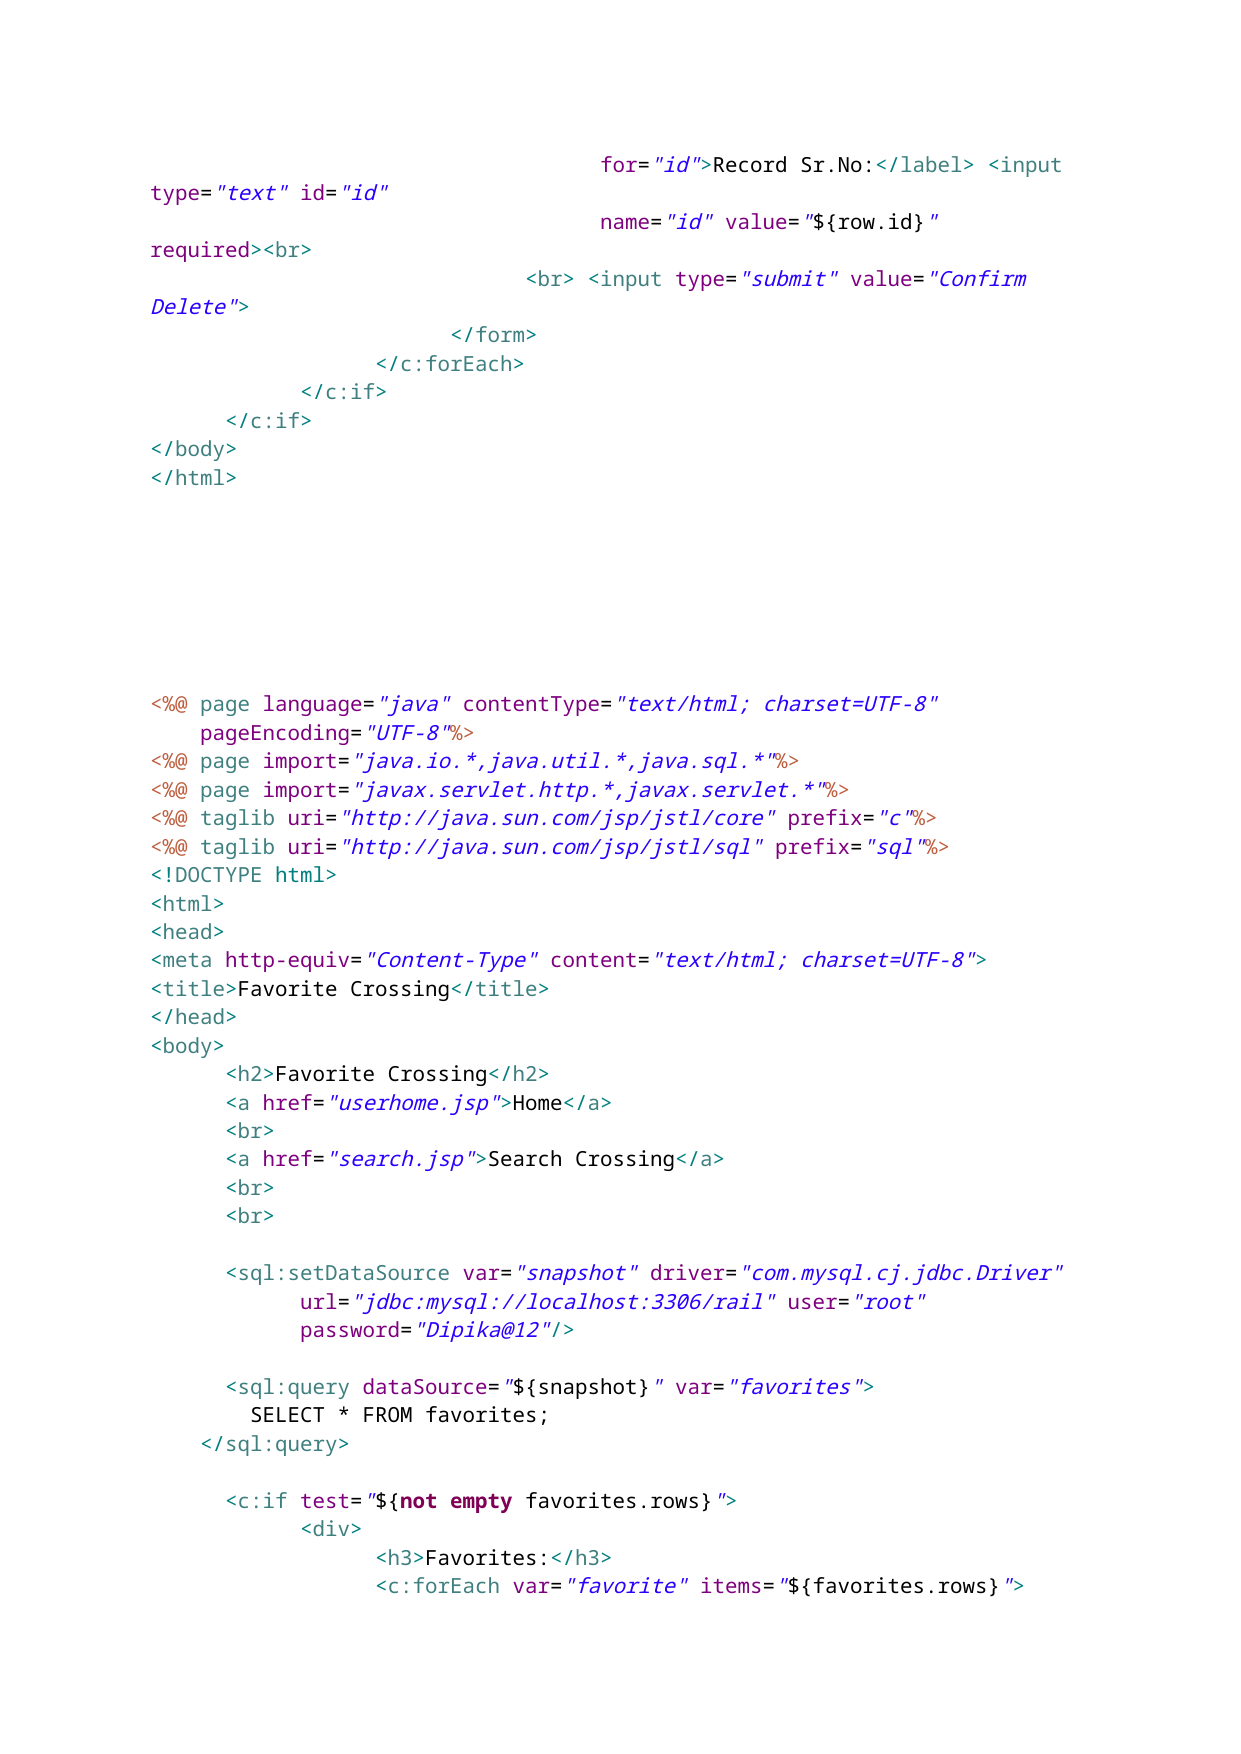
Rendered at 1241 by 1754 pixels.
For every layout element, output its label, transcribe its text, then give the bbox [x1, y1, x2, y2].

text <c:forEach var="favorite" items="${favorites.rows}"> [150, 1571, 1090, 1599]
text pageEncoding="UTF-8"%> [150, 718, 1090, 746]
text </sql:query> [150, 1429, 1090, 1457]
text <!DOCTYPE html> [150, 860, 1090, 889]
text <%@ page import="javax.servlet.http.*,javax.servlet.*"%> [150, 775, 1090, 803]
text for="id">Record Sr.No:</label> <input type="text" id="id" [150, 150, 1090, 207]
text <br> <input type="submit" value="Confirm Delete"> [150, 264, 1090, 321]
text <%@ taglib uri="http://java.sun.com/jsp/jstl/core" prefix="c"%> [150, 803, 1090, 832]
text <br> [150, 1173, 1090, 1201]
text <a href="search.jsp">Search Crossing</a> [150, 1144, 1090, 1173]
text <sql:setDataSource var="snapshot" driver="com.mysql.cj.jdbc.Driver" [150, 1258, 1090, 1287]
text name="id" value="${row.id}" required><br> [150, 207, 1090, 264]
text <body> [150, 1031, 1090, 1059]
text password="Dipika@12"/> [150, 1315, 1090, 1344]
text <a href="userhome.jsp">Home</a> [150, 1088, 1090, 1116]
text </body> [150, 434, 1090, 463]
text <h2>Favorite Crossing</h2> [150, 1059, 1090, 1088]
text <%@ page import="java.io.*,java.util.*,java.sql.*"%> [150, 746, 1090, 775]
text <html> [150, 889, 1090, 917]
text <sql:query dataSource="${snapshot}" var="favorites"> [150, 1372, 1090, 1401]
text </form> [150, 321, 1090, 349]
text <%@ page language="java" contentType="text/html; charset=UTF-8" [150, 689, 1090, 718]
text </c:forEach> [150, 349, 1090, 377]
text <%@ taglib uri="http://java.sun.com/jsp/jstl/sql" prefix="sql"%> [150, 832, 1090, 860]
text url="jdbc:mysql://localhost:3306/rail" user="root" [150, 1287, 1090, 1315]
text <div> [150, 1514, 1090, 1543]
text <title>Favorite Crossing</title> [150, 974, 1090, 1002]
text SELECT * FROM favorites; [150, 1401, 1090, 1429]
text <meta http-equiv="Content-Type" content="text/html; charset=UTF-8"> [150, 946, 1090, 974]
text <br> [150, 1201, 1090, 1230]
text </head> [150, 1002, 1090, 1031]
text </html> [150, 463, 1090, 491]
text <br> [150, 1116, 1090, 1144]
text </c:if> [150, 406, 1090, 434]
text <c:if test="${not empty favorites.rows}"> [150, 1486, 1090, 1514]
text <head> [150, 917, 1090, 946]
text </c:if> [150, 377, 1090, 406]
text <h3>Favorites:</h3> [150, 1543, 1090, 1571]
